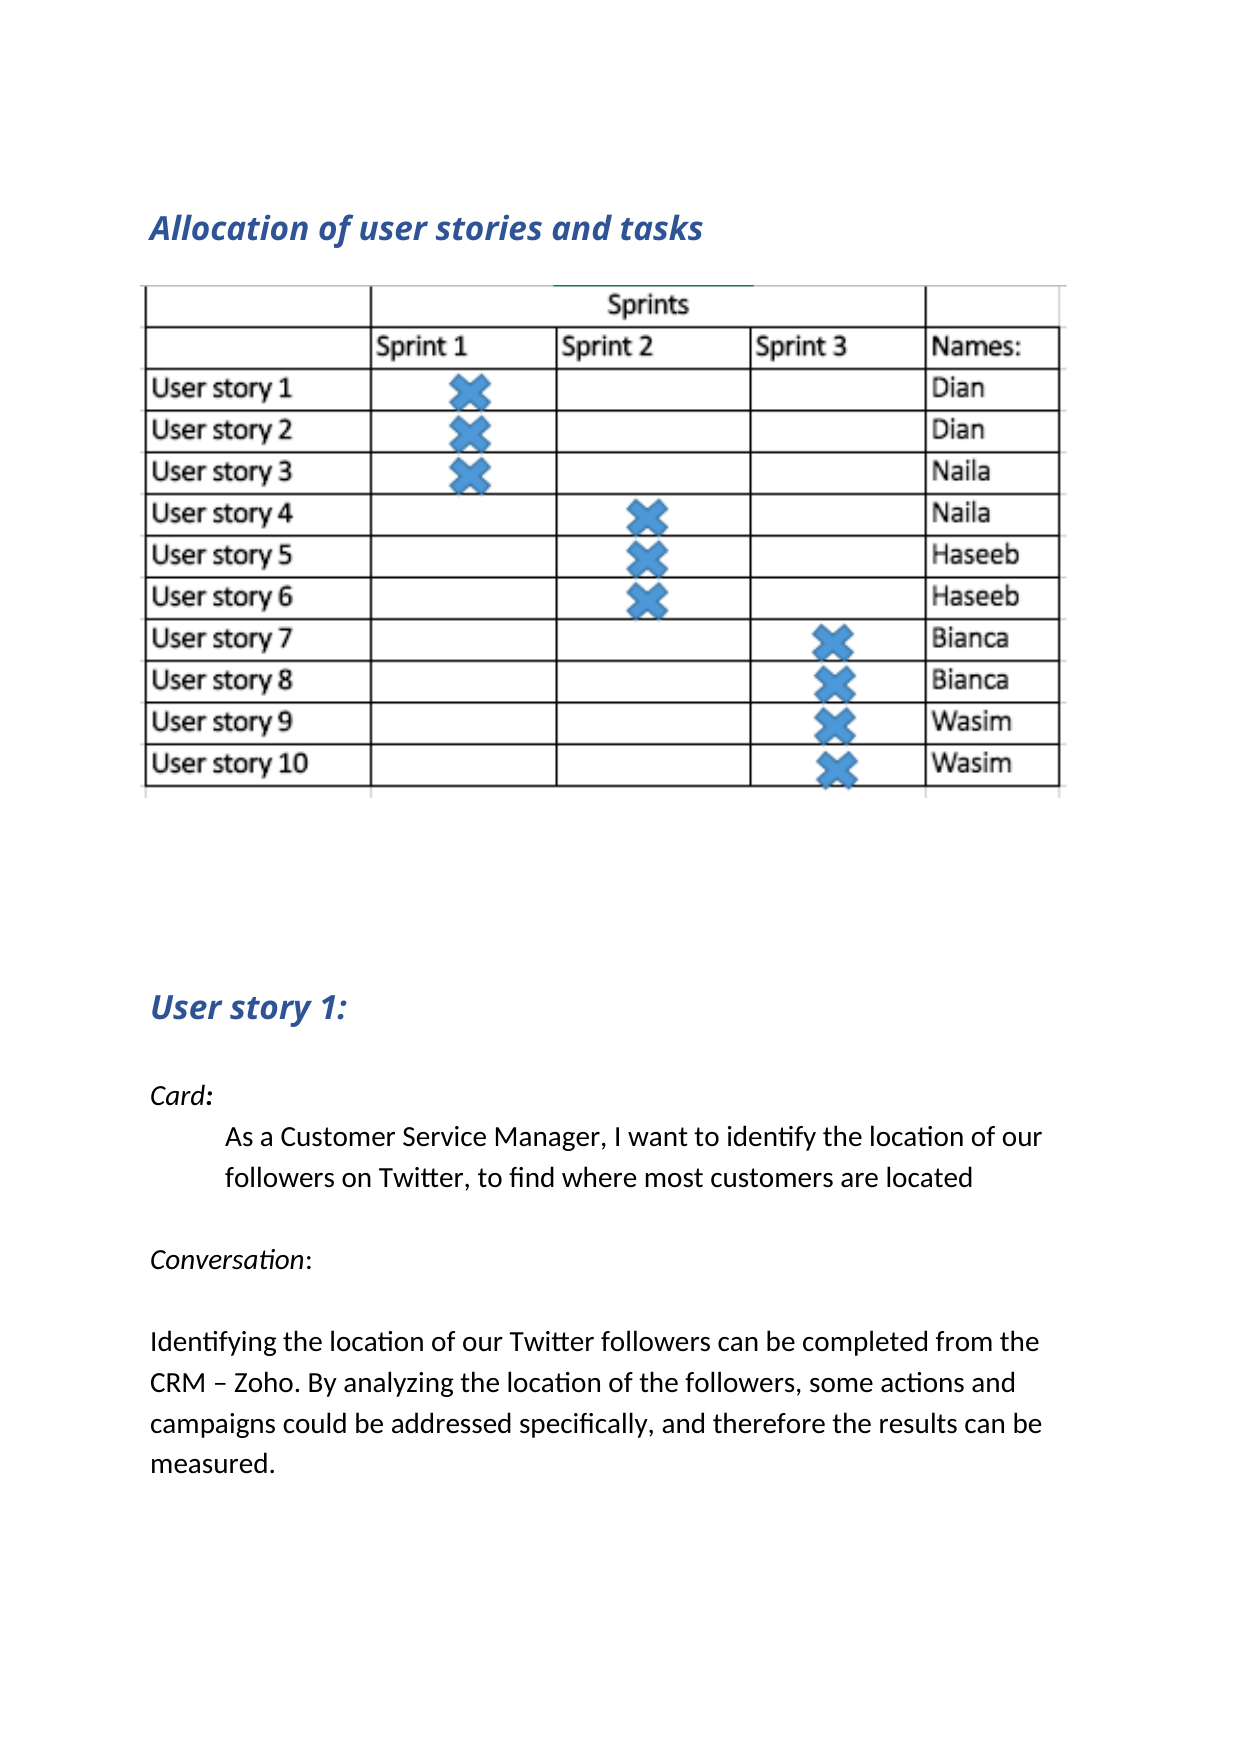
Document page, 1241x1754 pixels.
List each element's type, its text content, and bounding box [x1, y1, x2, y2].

text Conversation: [150, 1241, 1090, 1277]
text Card: [150, 1077, 1090, 1113]
text As a Customer Service Manager, I want to identify the location of our followers on Twitter, to find where most customers are located [225, 1118, 1090, 1195]
subtitle Allocation of user stories and tasks [150, 205, 1090, 250]
subtitle User story 1: [150, 984, 1090, 1029]
text Identifying the location of our Twitter followers can be completed from the CRM – Zoho. By analyzing the location of the followers, some actions and campaigns could be addressed specifically, and therefore the results can be measured. [150, 1323, 1090, 1481]
picture [139, 285, 1067, 798]
